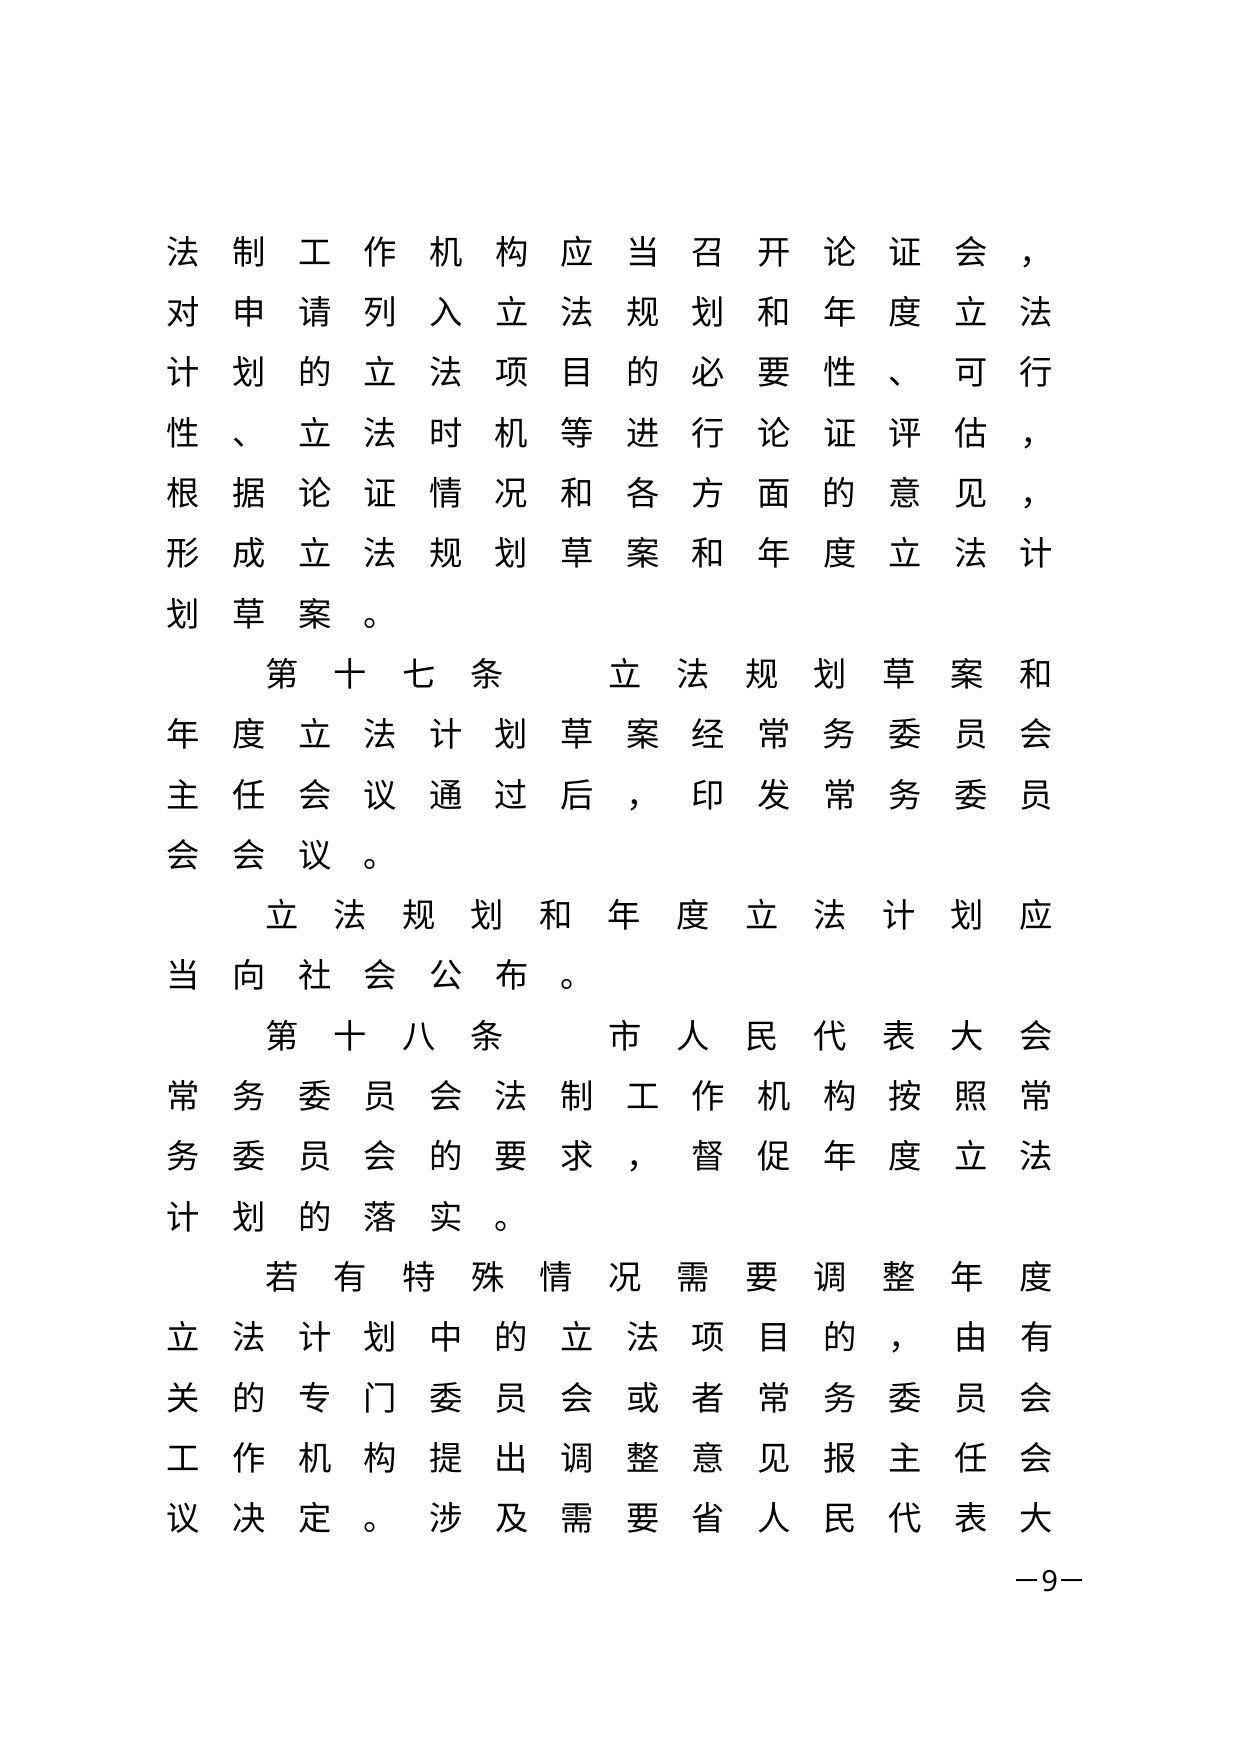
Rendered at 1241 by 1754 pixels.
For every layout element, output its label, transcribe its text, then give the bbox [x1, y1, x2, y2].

text 第十七条 立法规划草案和年度立法计划草案经常务委员会主任会议通过后，印发常务委员会会议。 [167, 642, 1085, 883]
text 立法规划和年度立法计划应当向社会公布。 [167, 883, 1085, 1003]
text 若有特殊情况需要调整年度立法计划中的立法项目的，由有关的专门委员会或者常务委员会工作机构提出调整意见报主任会议决定。涉及需要省人民代表大会常务委员会审查批准的立法项目，应当报省人民代表大会常务委员会法制工作机构。 [167, 1245, 1085, 1546]
text 第十八条 市人民代表大会常务委员会法制工作机构按照常务委员会的要求，督促年度立法计划的落实。 [167, 1003, 1085, 1245]
text 市人民代表大会常务委员会法制工作机构应当召开论证会，对申请列入立法规划和年度立法计划的立法项目的必要性、可行性、立法时机等进行论证评估，根据论证情况和各方面的意见，形成立法规划草案和年度立法计划草案。 [167, 219, 1085, 642]
